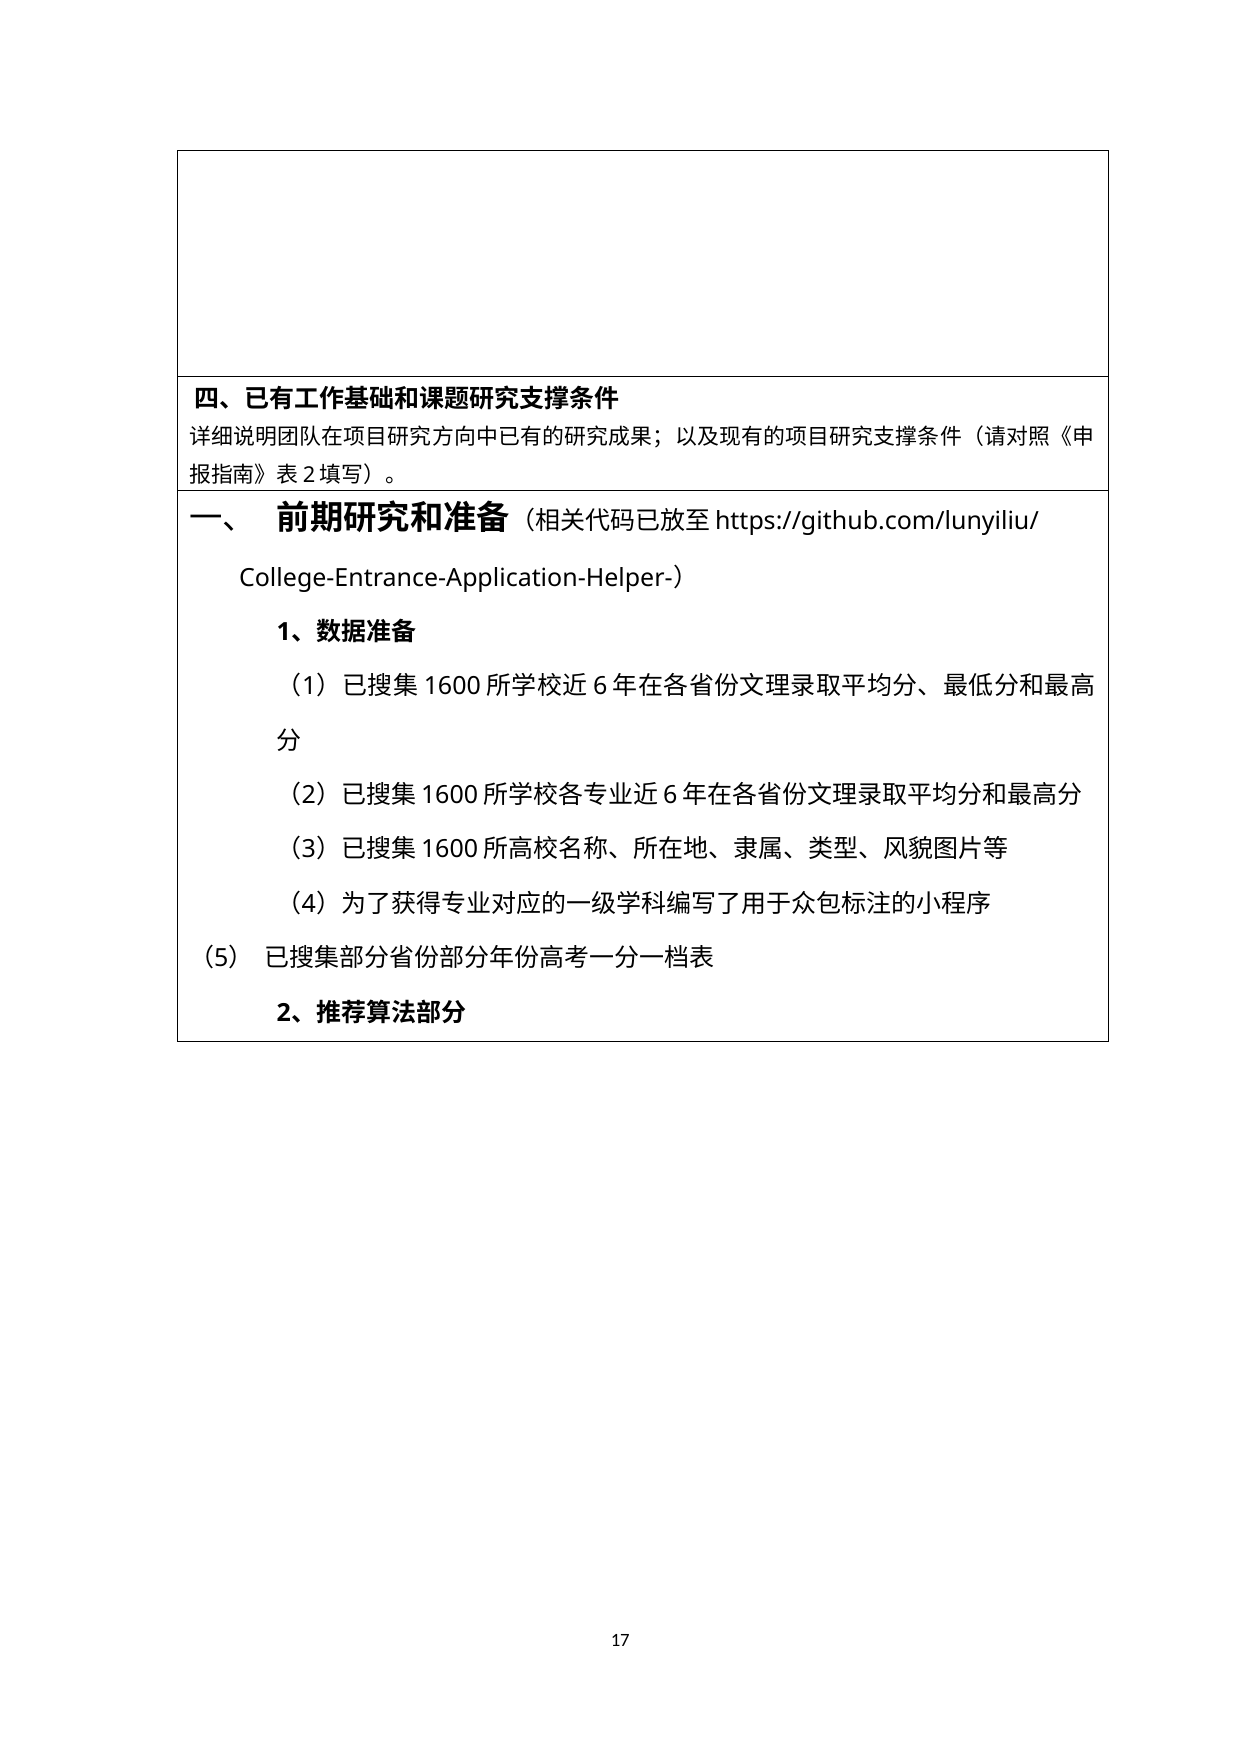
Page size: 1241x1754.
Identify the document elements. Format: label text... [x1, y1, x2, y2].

table_cell 四、已有工作基础和课题研究支撑条件 详细说明团队在项目研究方向中已有的研究成果；以及现有的项目研究支撑条件（请对照《申报指南》表2填写）。 [178, 377, 1108, 489]
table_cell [178, 151, 1108, 376]
table_cell 前期研究和准备（相关代码已放至https://github.com/lunyiliu/College-Entrance-Application-Helper-） 1、数据准备 （1）已搜集1600所学校近6年在各省份文理录取平均分、最低分和最高分 （2）已搜集1600所学校各专业近6年在各省份文理录取平均分和最高分 （3）已搜集1600所高校名称、所在地、隶属、类型、风貌图片等 （4）为了获得专业对应的一级学科编写了用于众包标注的小程序 已搜集部分省份部分年份高考一分一档表 2、推荐算法部分 已经完成学校推荐功能的编写。考生输入基本信息和当年高考分数，可以实现按照高、中、低三档风险推荐学校。考生可以选择关注其中的学校，以了解自己在所有关注同一学校的人中的竞争力。 图1志愿推荐关注页面 图2 高校详细信息 3、前端界面 前端界面设计工作展示： 图3 基本信息页面 图4 模拟志愿填报界面 接口设计与编写 数据流向：微信前端——>PHP脚本——>python脚本——>数据库 处理流程： 二、项目研究支撑条件 本项目依托的实验室已有完整的大数据技术研究与实践的科研条件，围绕Hadoop构建了一体化的大数据应用服务基础技术体系，足够支撑本项目的研发工作； 本项目需要采集并积累过去三年内全国所有本科院校的高考招生数据以及详细到各专业各学科的高考招生录取数据，经过过去半年的努力，本项目已经基本完成大部分历史数据的采集和清洗工作，正在进行更加完善的数据采集； 本项目需要的云服务器环境、移动应用接入条件等均已具备，满足项目研发所需的 条件。 [178, 491, 1108, 1041]
